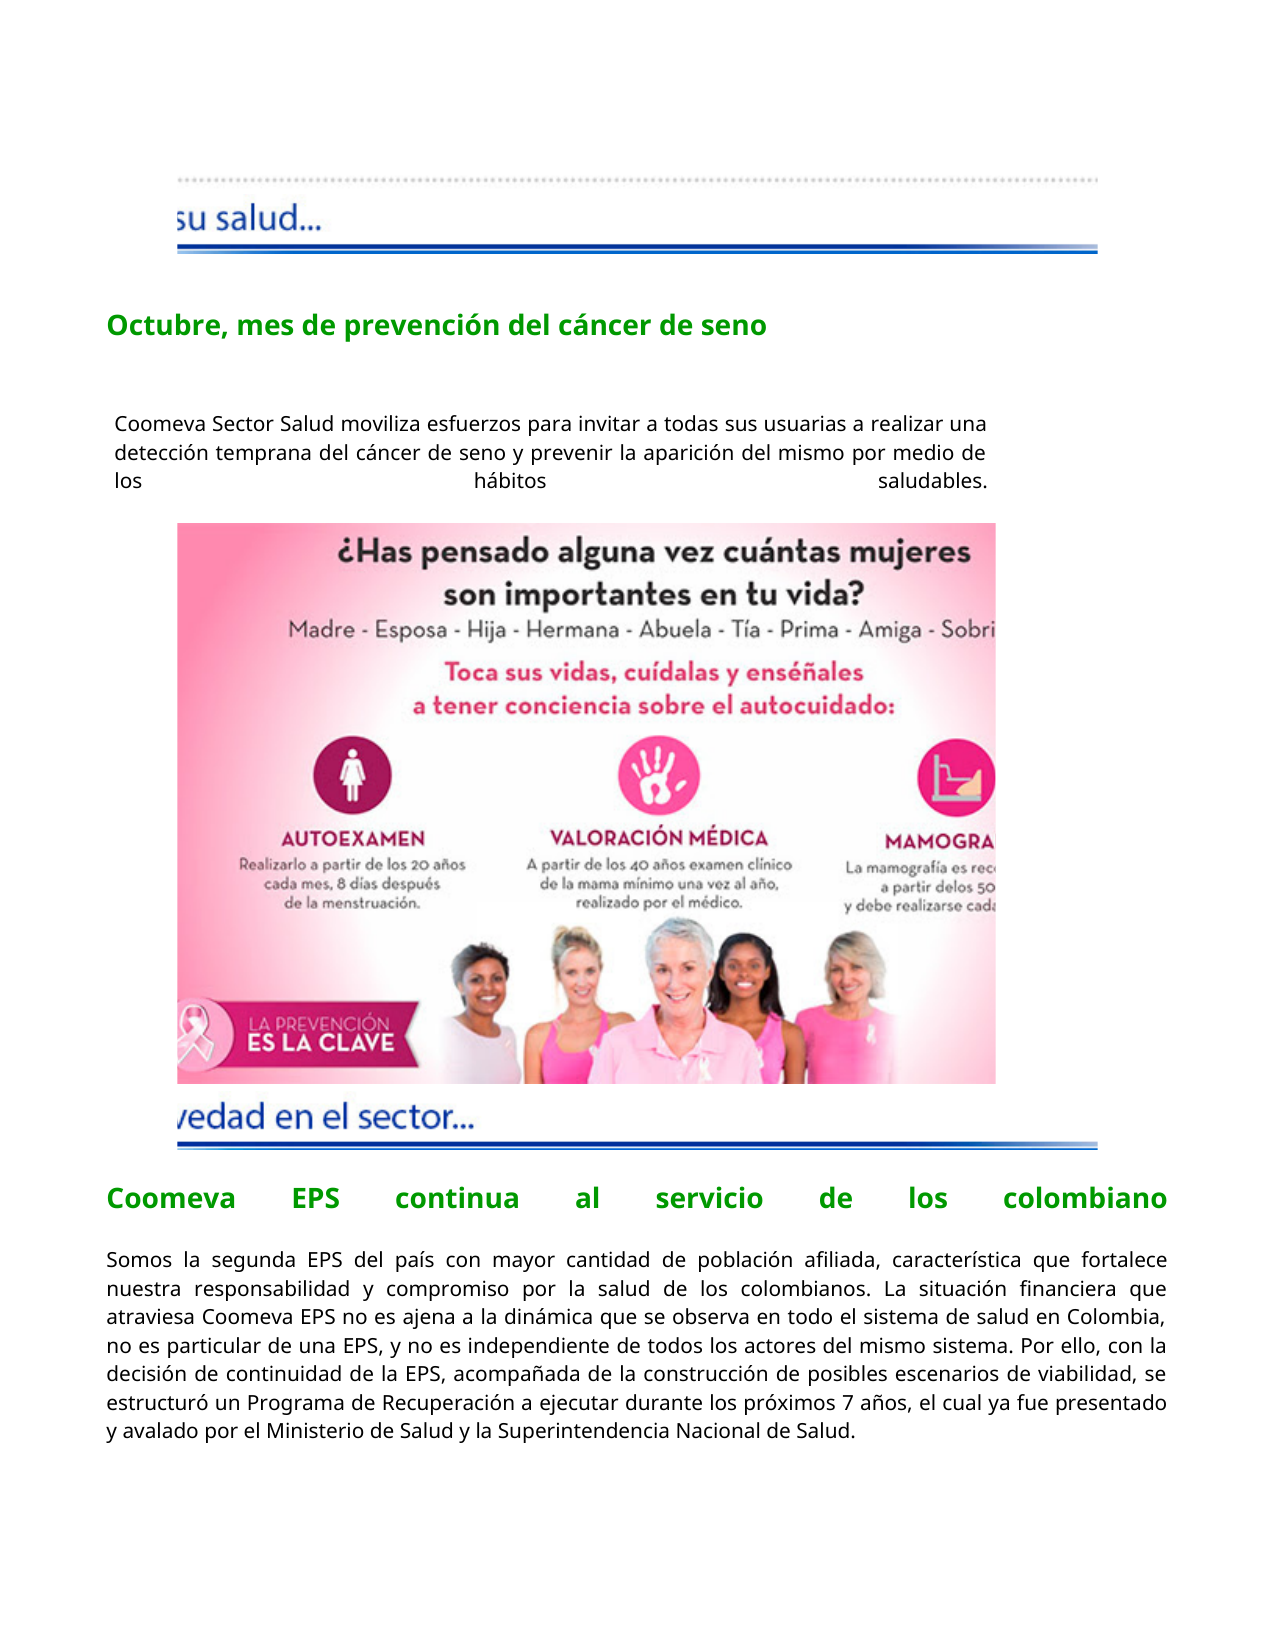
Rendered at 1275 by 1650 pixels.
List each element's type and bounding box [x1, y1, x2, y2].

picture [177, 1091, 1098, 1150]
picture [177, 523, 996, 1084]
picture [177, 163, 1098, 254]
